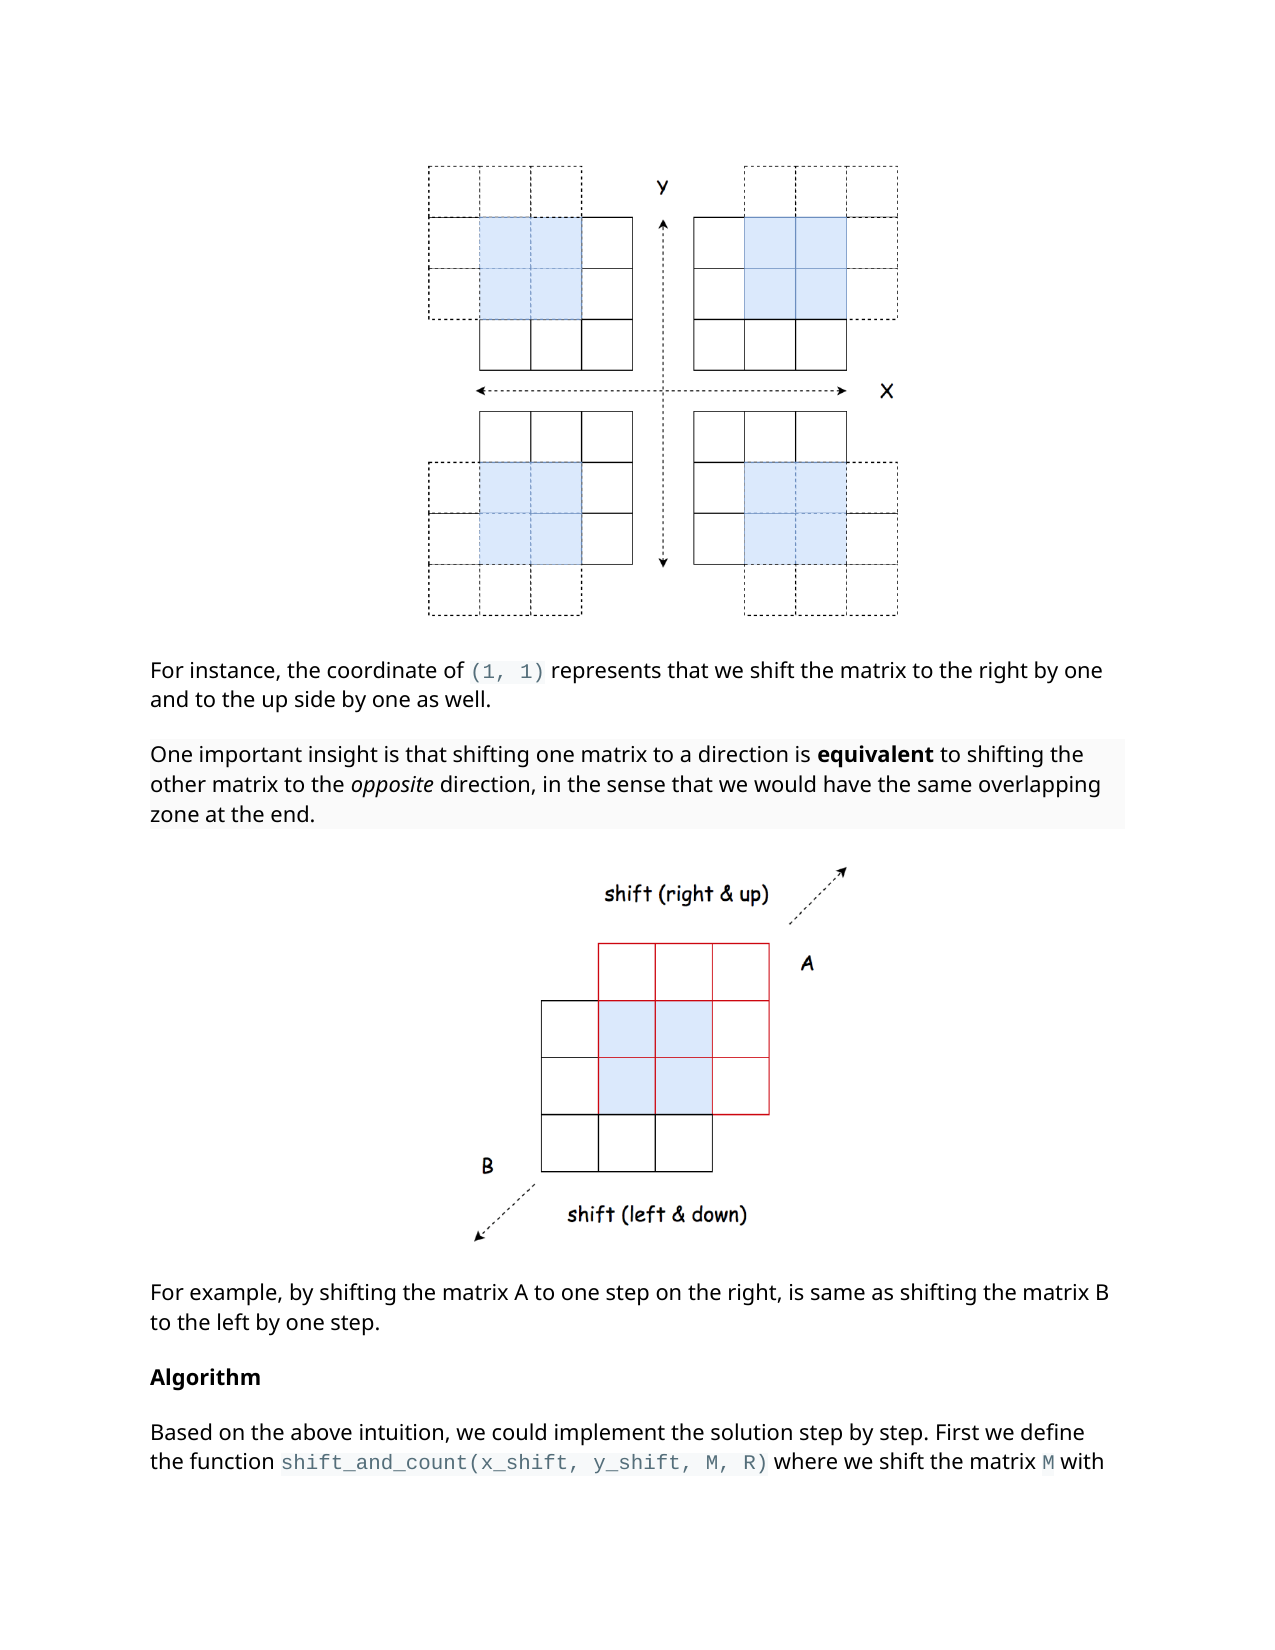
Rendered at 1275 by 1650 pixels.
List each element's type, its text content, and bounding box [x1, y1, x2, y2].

text Algorithm [150, 1362, 1125, 1392]
text For example, by shifting the matrix A to one step on the right, is same as shifting the matrix B to the left by one step. [150, 1277, 1125, 1337]
picture [150, 150, 1193, 630]
text One important insight is that shifting one matrix to a direction is equivalent to shifting the other matrix to the opposite direction, in the sense that we would have the same overlapping zone at the end. [150, 739, 1125, 829]
text For instance, the coordinate of (1, 1) represents that we shift the matrix to the right by one and to the up side by one as well. [150, 655, 1125, 714]
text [150, 1417, 1125, 1476]
picture [150, 849, 1185, 1253]
